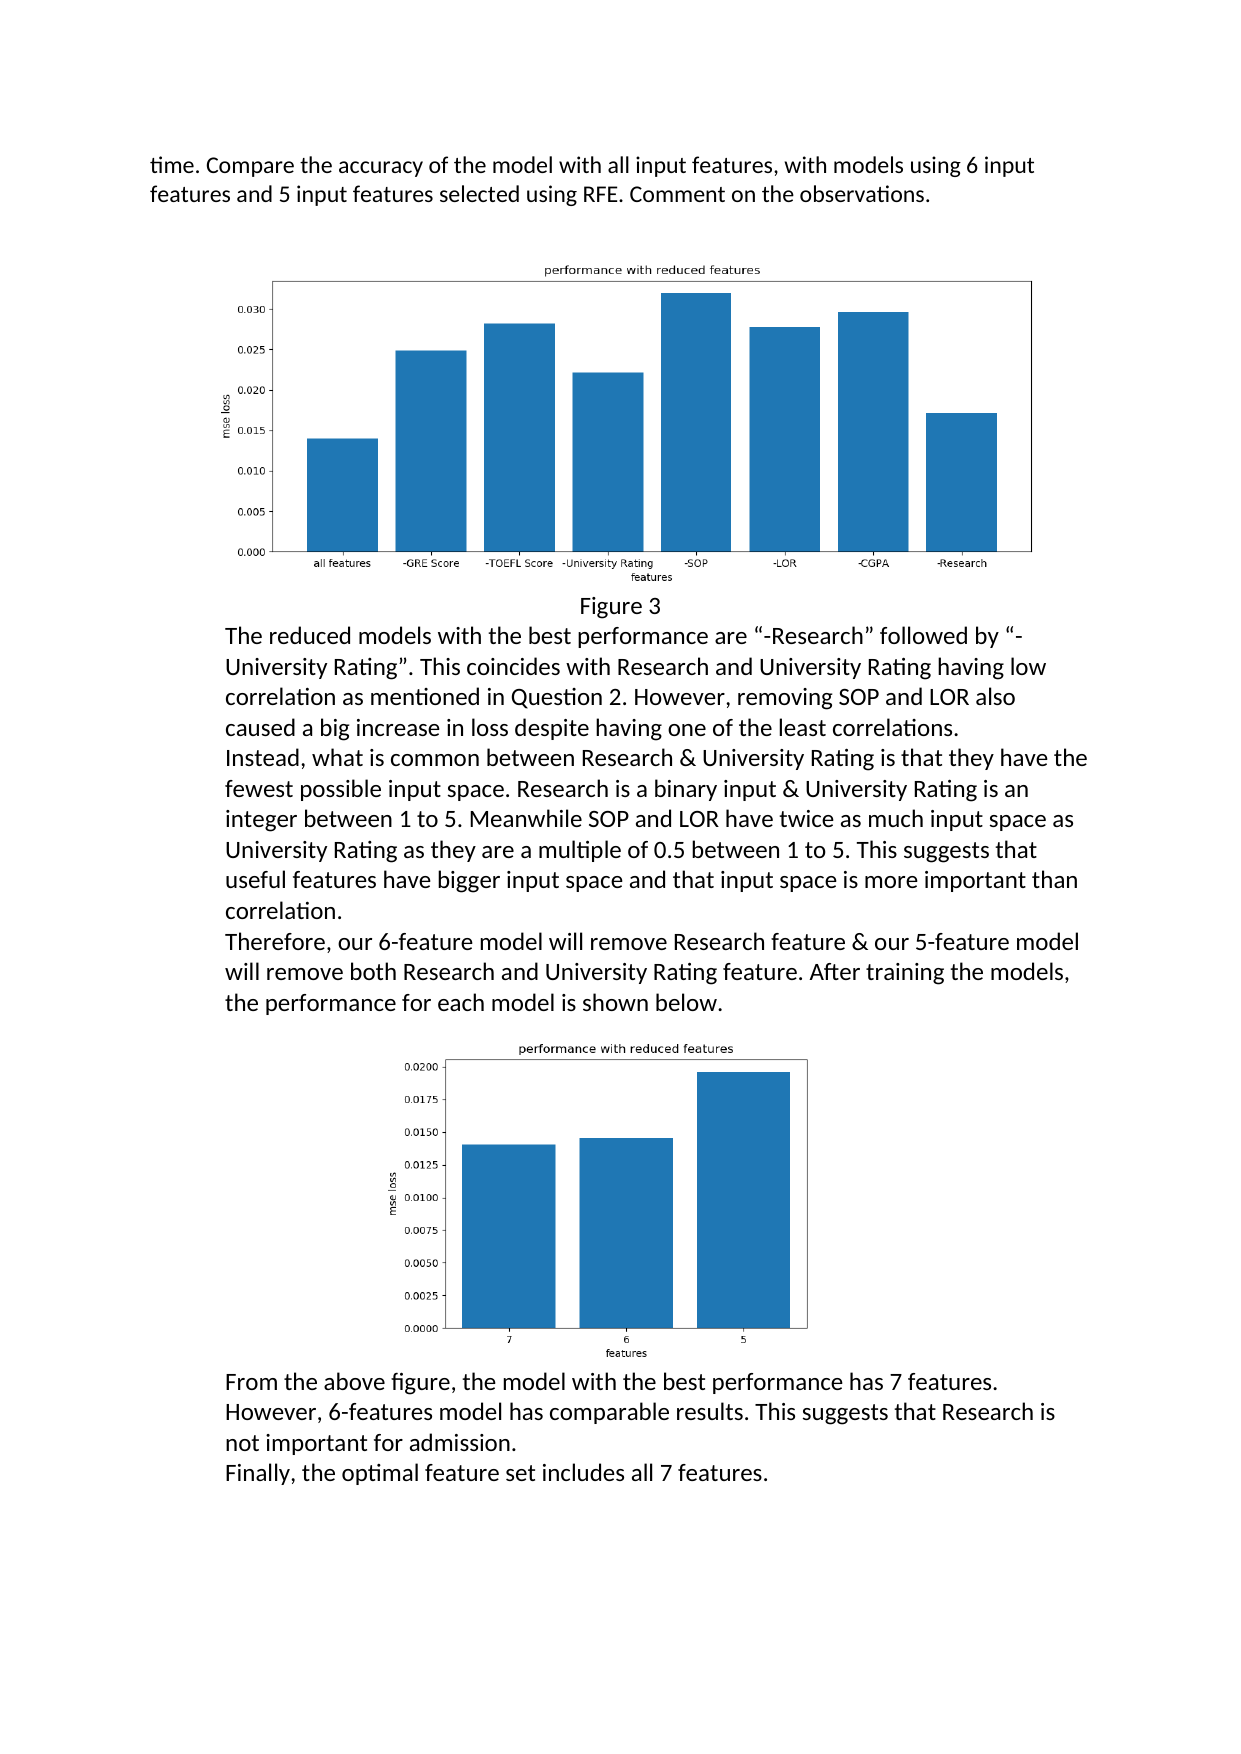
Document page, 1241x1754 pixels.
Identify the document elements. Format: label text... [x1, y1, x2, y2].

text Finally, the optimal feature set includes all 7 features. [225, 1457, 1090, 1488]
picture [150, 239, 1129, 590]
text Figure 3 [150, 590, 1090, 621]
picture [387, 1017, 853, 1366]
text Instead, what is common between Research & University Rating is that they have the fewest possible input space. Research is a binary input & University Rating is an integer between 1 to 5. Meanwhile SOP and LOR have twice as much input space as University Rating as they are a multiple of 0.5 between 1 to 5. This suggests that useful features have bigger input space and that input space is more important than correlation. [225, 743, 1090, 926]
text From the above figure, the model with the best performance has 7 features. However, 6-features model has comparable results. This suggests that Research is not important for admission. [225, 1366, 1090, 1457]
text The reduced models with the best performance are “-Research” followed by “-University Rating”. This coincides with Research and University Rating having low correlation as mentioned in Question 2. However, removing SOP and LOR also caused a big increase in loss despite having one of the least correlations. [225, 621, 1090, 743]
text Therefore, our 6-feature model will remove Research feature & our 5-feature model will remove both Research and University Rating feature. After training the models, the performance for each model is shown below. [225, 926, 1090, 1017]
